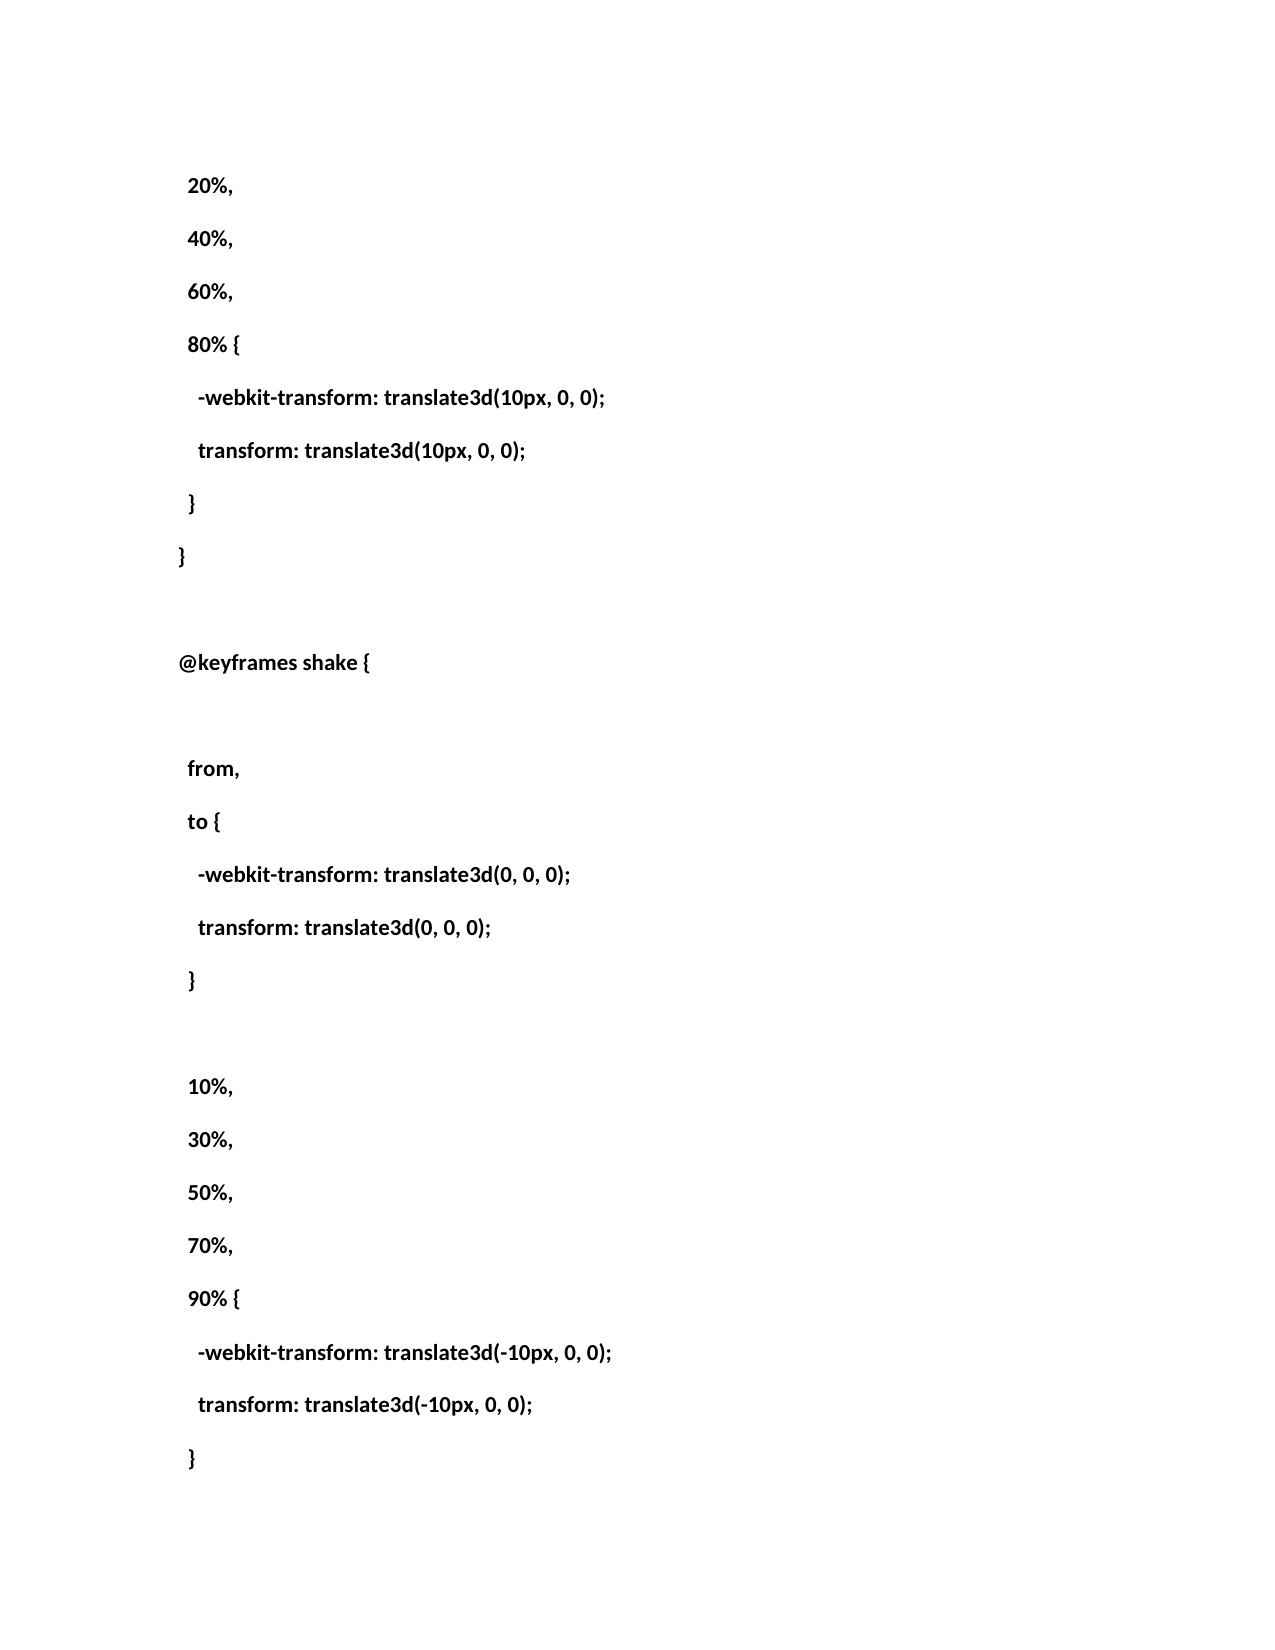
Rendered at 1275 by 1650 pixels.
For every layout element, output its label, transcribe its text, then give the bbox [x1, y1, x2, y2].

text } [177, 489, 1186, 517]
text 50%, [177, 1178, 1186, 1207]
text to { [177, 807, 1186, 835]
text 10%, [177, 1072, 1186, 1101]
text -webkit-transform: translate3d(10px, 0, 0); [177, 383, 1186, 411]
text 60%, [177, 277, 1186, 305]
text @keyframes shake { [177, 648, 1186, 676]
text from, [177, 754, 1186, 782]
text 70%, [177, 1232, 1186, 1259]
text 40%, [177, 224, 1186, 252]
text 30%, [177, 1126, 1186, 1153]
text transform: translate3d(10px, 0, 0); [177, 436, 1186, 464]
text 90% { [177, 1284, 1186, 1313]
text 80% { [177, 330, 1186, 358]
text -webkit-transform: translate3d(0, 0, 0); [177, 860, 1186, 888]
text transform: translate3d(0, 0, 0); [177, 913, 1186, 941]
text transform: translate3d(-10px, 0, 0); [177, 1391, 1186, 1419]
text -webkit-transform: translate3d(-10px, 0, 0); [177, 1338, 1186, 1366]
text 20%, [177, 171, 1186, 199]
text } [177, 966, 1186, 994]
text } [177, 542, 1186, 570]
text } [177, 1444, 1186, 1472]
